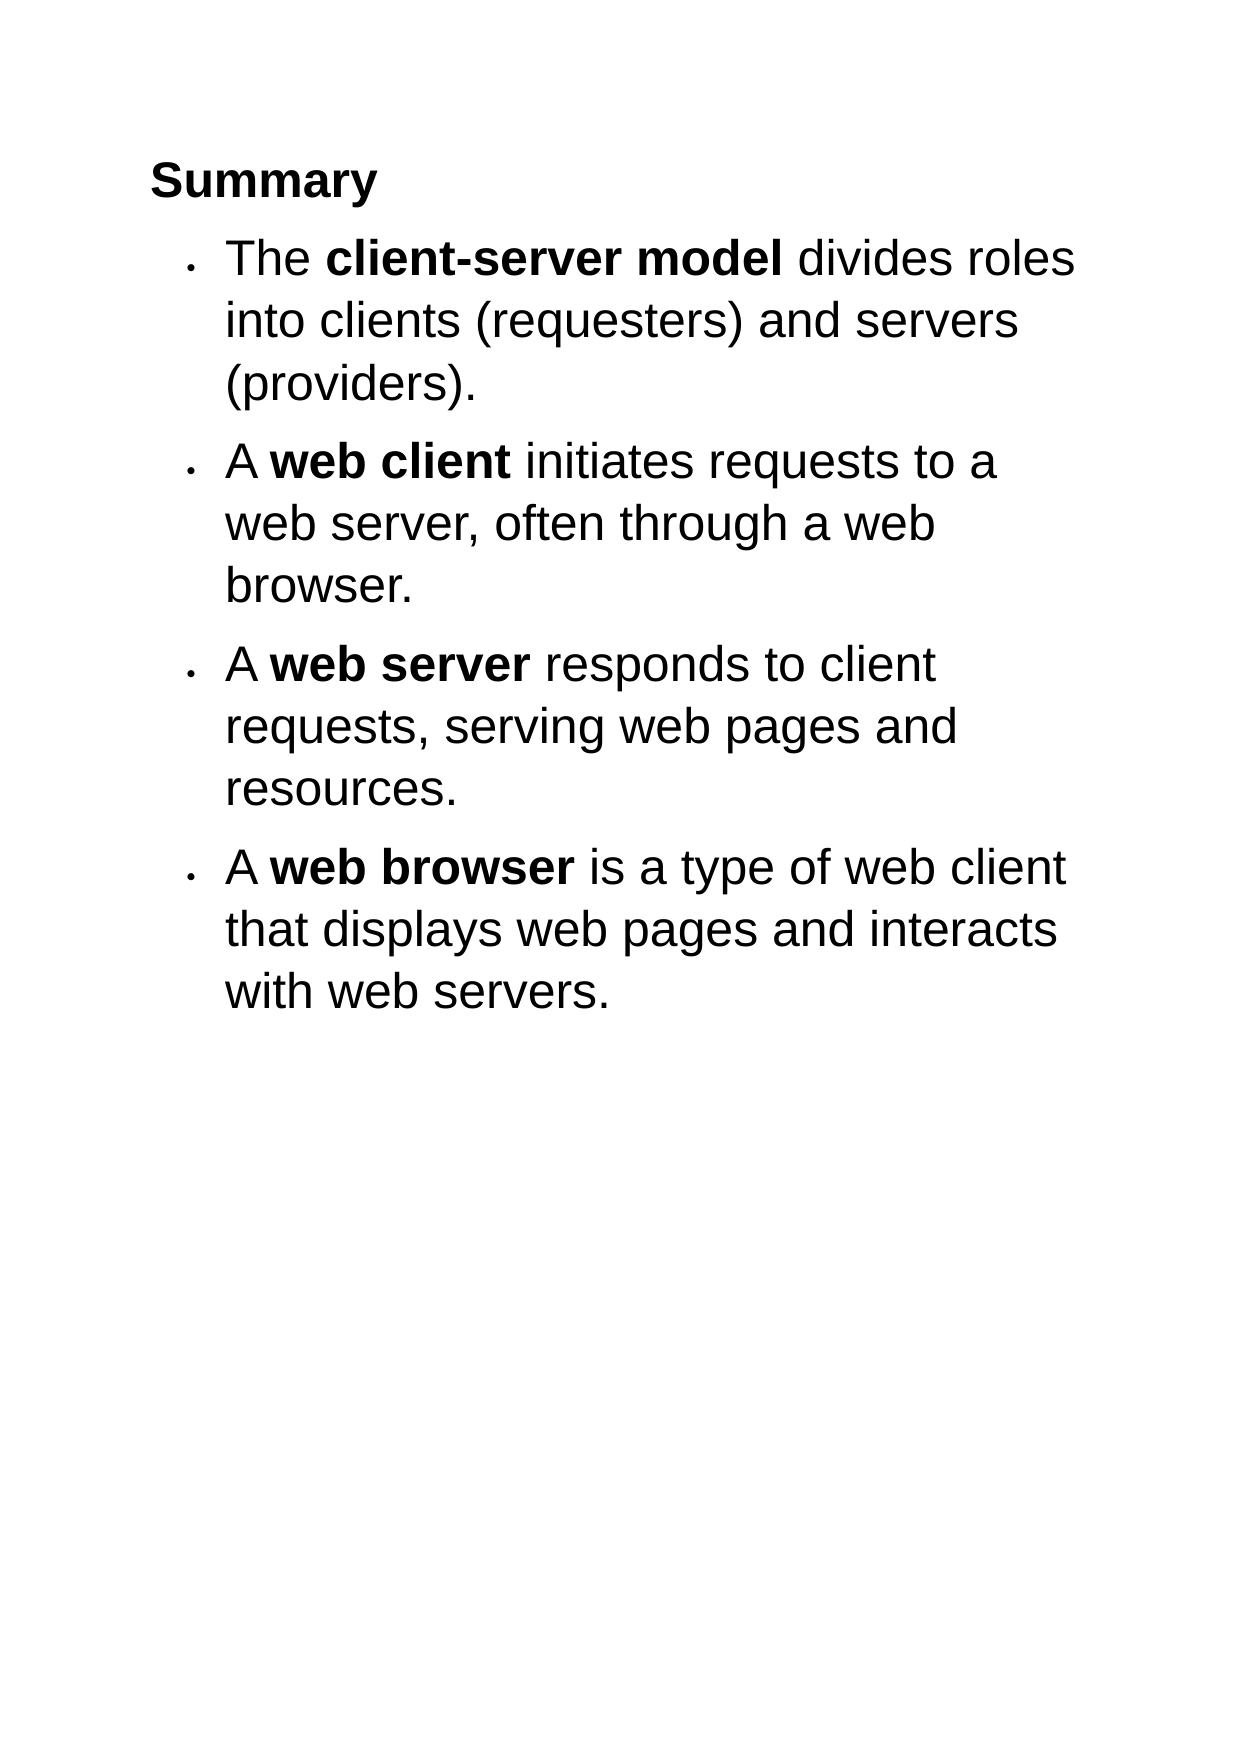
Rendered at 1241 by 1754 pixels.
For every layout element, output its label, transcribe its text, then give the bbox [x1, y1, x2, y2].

list A web server responds to client requests, serving web pages and resources. [187, 634, 1090, 816]
text Summary [150, 150, 1090, 207]
list The client-server model divides roles into clients (requesters) and servers (providers). [187, 229, 1090, 410]
list A web browser is a type of web client that displays web pages and interacts with web servers. [187, 837, 1090, 1019]
list A web client initiates requests to a web server, often through a web browser. [187, 432, 1090, 613]
